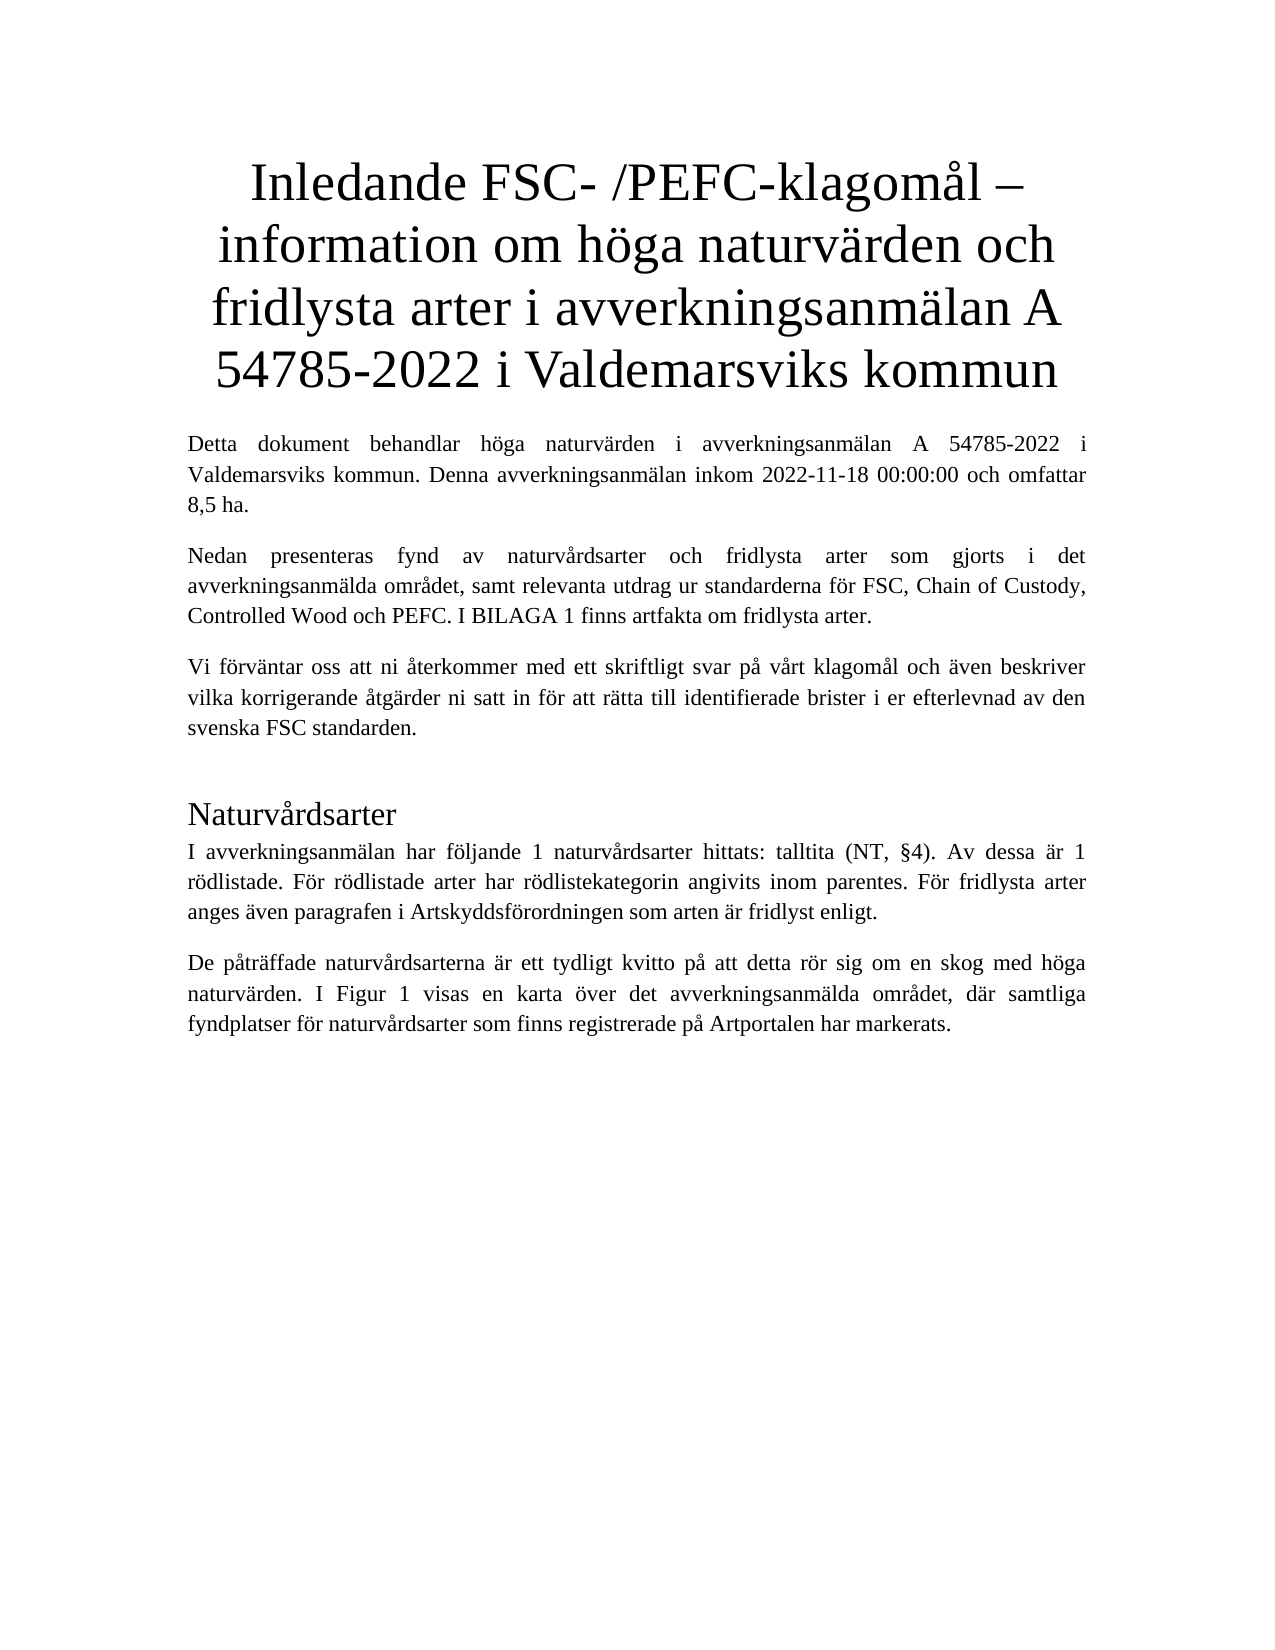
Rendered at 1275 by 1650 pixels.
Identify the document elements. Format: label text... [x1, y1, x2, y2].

text Detta dokument behandlar höga naturvärden i avverkningsanmälan A 54785-2022 i Valdemarsviks kommun. Denna avverkningsanmälan inkom 2022-11-18 00:00:00 och omfattar 8,5 ha. [187, 430, 1087, 517]
title Inledande FSC- /PEFC-klagomål – information om höga naturvärden och fridlysta arter i avverkningsanmälan A 54785-2022 i Valdemarsviks kommun [187, 150, 1087, 399]
text Nedan presenteras fynd av naturvårdsarter och fridlysta arter som gjorts i det avverkningsanmälda området, samt relevanta utdrag ur standarderna för FSC, Chain of Custody, Controlled Wood och PEFC. I BILAGA 1 finns artfakta om fridlysta arter. [187, 542, 1087, 629]
text I avverkningsanmälan har följande 1 naturvårdsarter hittats: talltita (NT, §4). Av dessa är 1 rödlistade. För rödlistade arter har rödlistekategorin angivits inom parentes. För fridlysta arter anges även paragrafen i Artskyddsförordningen som arten är fridlyst enligt. [187, 838, 1087, 925]
text Vi förväntar oss att ni återkommer med ett skriftligt svar på vårt klagomål och även beskriver vilka korrigerande åtgärder ni satt in för att rätta till identifierade brister i er efterlevnad av den svenska FSC standarden. [187, 653, 1087, 740]
text De påträffade naturvårdsarterna är ett tydligt kvitto på att detta rör sig om en skog med höga naturvärden. I Figur 1 visas en karta över det avverkningsanmälda området, där samtliga fyndplatser för naturvårdsarter som finns registrerade på Artportalen har markerats. [187, 949, 1087, 1036]
subtitle Naturvårdsarter [187, 794, 1087, 832]
